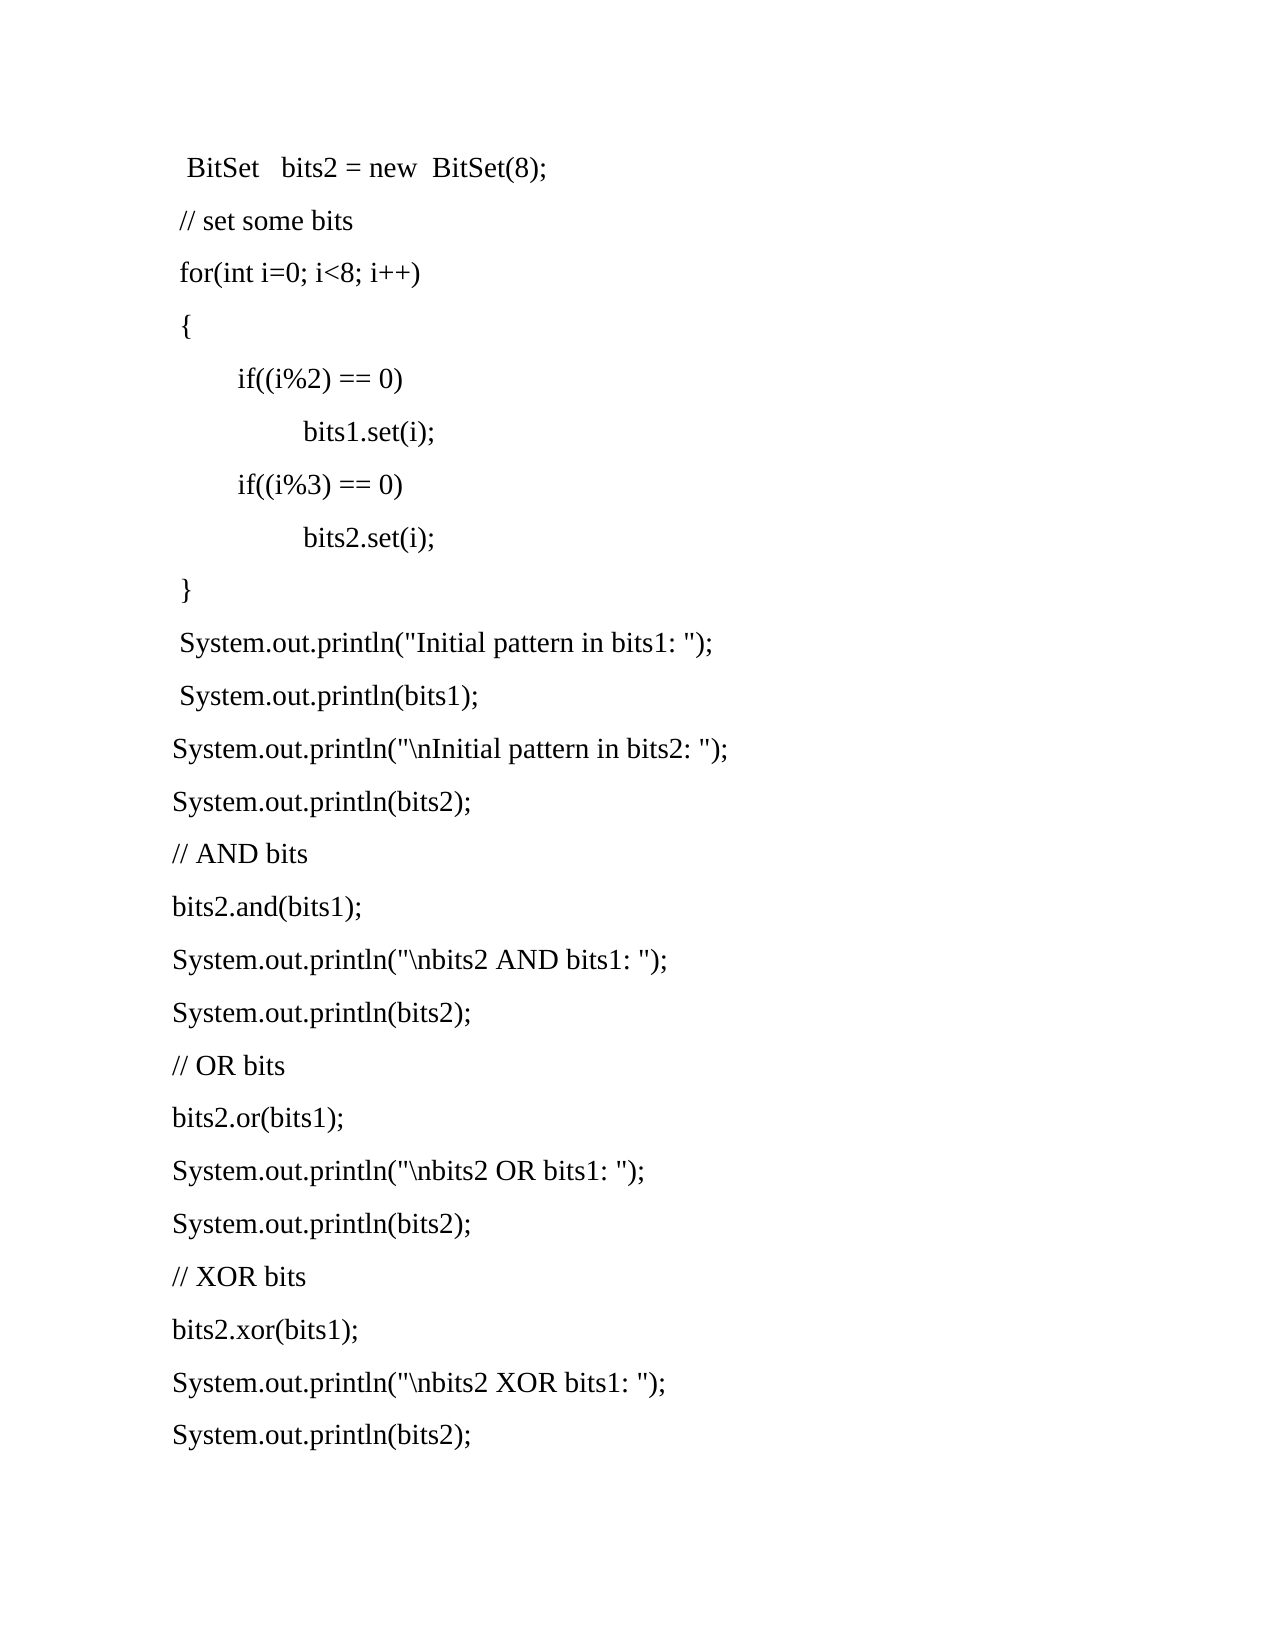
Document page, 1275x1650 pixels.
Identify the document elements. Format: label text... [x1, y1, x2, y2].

text BitSet bits2 = new BitSet(8); [150, 150, 1125, 183]
text if((i%3) == 0) [150, 467, 1125, 500]
text System.out.println(bits2); [150, 1206, 1125, 1240]
text { [150, 308, 1125, 342]
text System.out.println(bits2); [150, 995, 1125, 1028]
text System.out.println("\nbits2 AND bits1: "); [150, 942, 1125, 976]
text bits2.set(i); [150, 520, 1125, 553]
text System.out.println("Initial pattern in bits1: "); [150, 625, 1125, 659]
text bits1.set(i); [150, 414, 1125, 448]
text System.out.println("\nbits2 XOR bits1: "); [150, 1365, 1125, 1398]
text for(int i=0; i<8; i++) [150, 256, 1125, 289]
text // set some bits [150, 203, 1125, 236]
text System.out.println(bits2); [150, 784, 1125, 817]
text System.out.println("\nbits2 OR bits1: "); [150, 1153, 1125, 1187]
text System.out.println(bits2); [150, 1417, 1125, 1451]
text System.out.println("\nInitial pattern in bits2: "); [150, 731, 1125, 764]
text } [150, 572, 1125, 606]
text // XOR bits [150, 1259, 1125, 1293]
text bits2.or(bits1); [150, 1101, 1125, 1134]
text bits2.and(bits1); [150, 889, 1125, 923]
text // OR bits [150, 1048, 1125, 1081]
text bits2.xor(bits1); [150, 1312, 1125, 1345]
text System.out.println(bits1); [150, 678, 1125, 712]
text if((i%2) == 0) [150, 361, 1125, 395]
text // AND bits [150, 837, 1125, 870]
